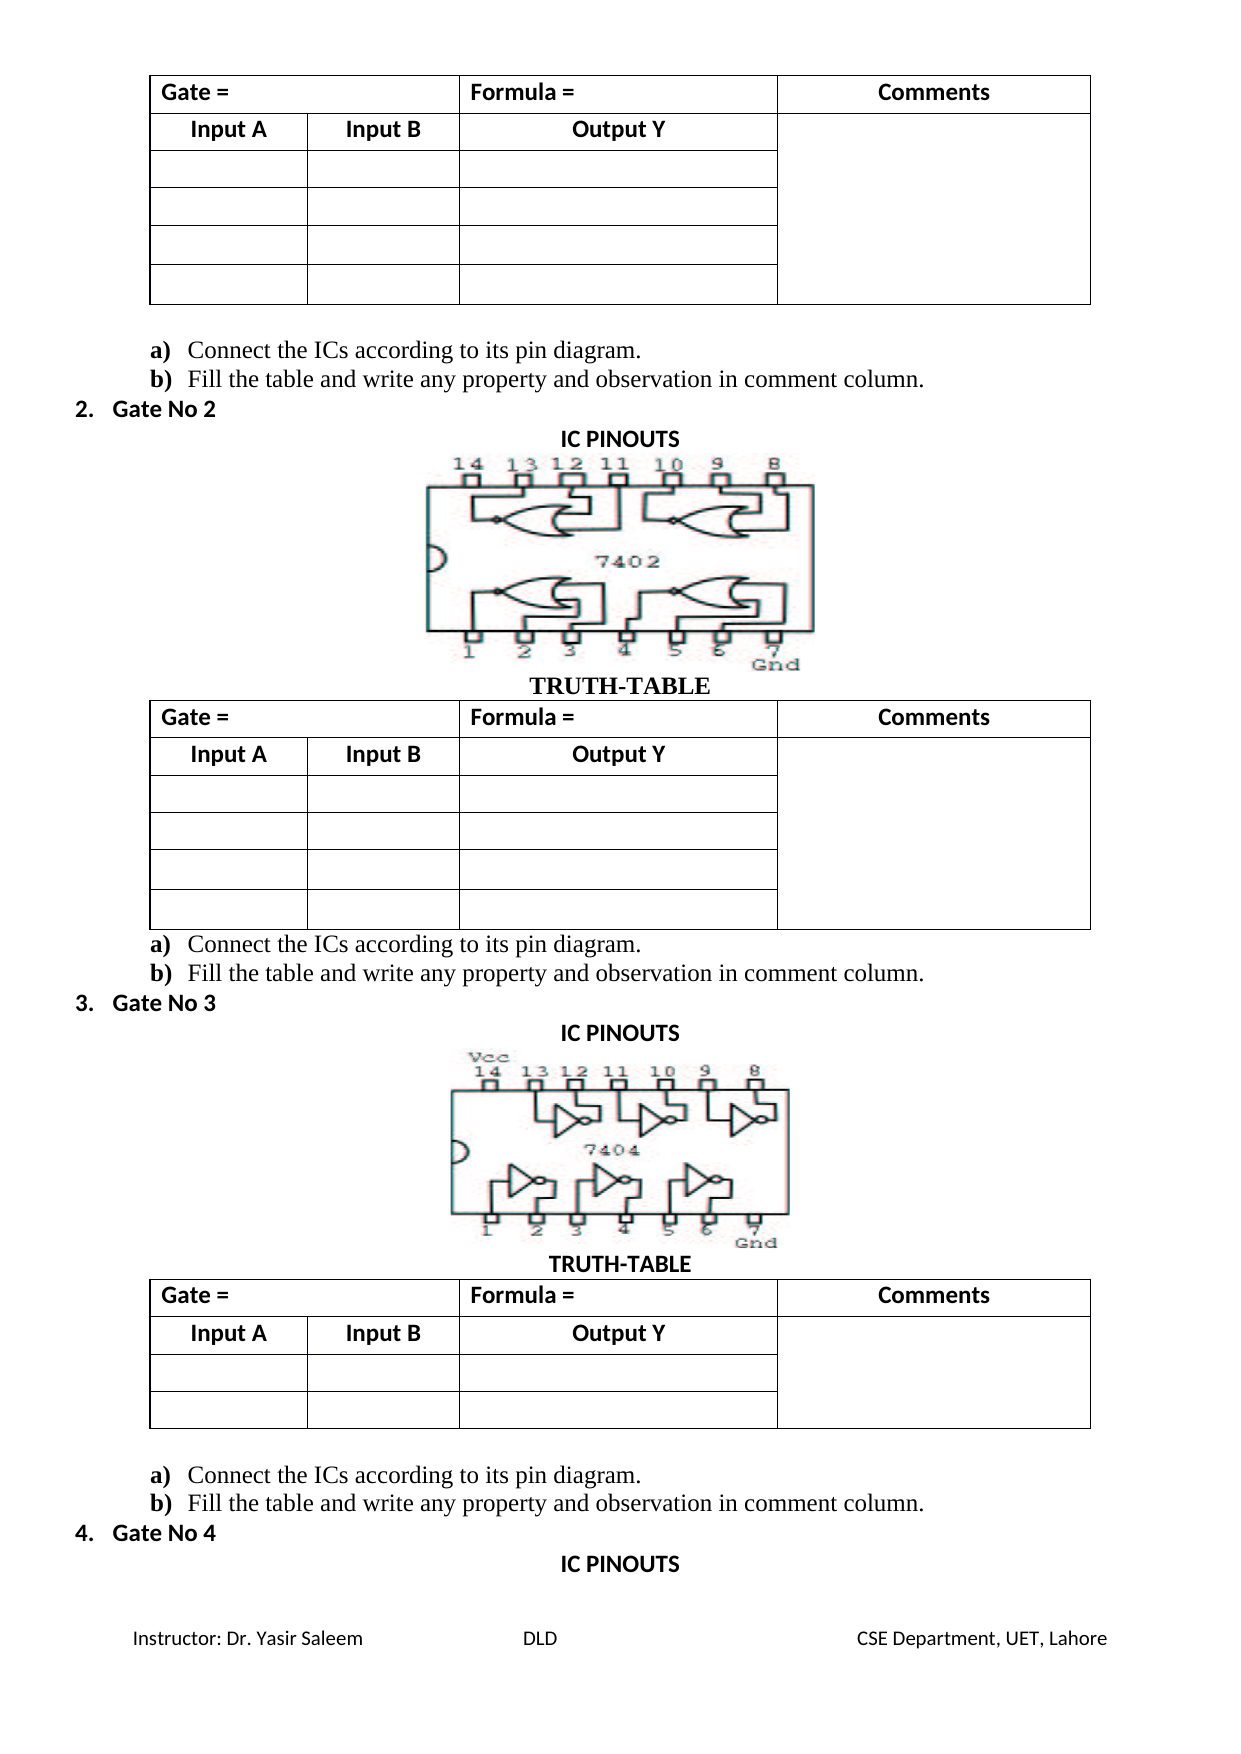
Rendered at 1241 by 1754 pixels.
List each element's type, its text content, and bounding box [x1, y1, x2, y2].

list Gate No 2 [75, 393, 1165, 423]
table_cell [778, 738, 1090, 928]
list Connect the ICs according to its pin diagram. [150, 1460, 1165, 1488]
table_header Comments [778, 701, 1090, 737]
table_header Comments [778, 1280, 1090, 1316]
text TRUTH-TABLE [75, 1248, 1165, 1279]
table_cell [151, 265, 307, 304]
table_cell [151, 1392, 307, 1428]
table_cell [460, 265, 777, 304]
list Fill the table and write any property and observation in comment column. [150, 958, 1165, 987]
table_cell [308, 776, 459, 812]
table_cell [151, 850, 307, 889]
list Fill the table and write any property and observation in comment column. [150, 364, 1165, 393]
table_header Formula = [460, 701, 777, 737]
table_header Gate = [151, 701, 459, 737]
table_cell [308, 813, 459, 849]
table_header Gate = [151, 1280, 459, 1316]
text IC PINOUTS [75, 1548, 1165, 1578]
table_cell [778, 1317, 1090, 1428]
list Gate No 3 [75, 987, 1165, 1018]
list Connect the ICs according to its pin diagram. [150, 929, 1165, 958]
table_cell [151, 813, 307, 849]
table_cell [308, 850, 459, 889]
table_cell [151, 226, 307, 264]
table_cell [308, 226, 459, 264]
table_cell [460, 890, 777, 928]
list Fill the table and write any property and observation in comment column. [150, 1488, 1165, 1517]
text IC PINOUTS [75, 423, 1165, 454]
table_header Formula = [460, 1280, 777, 1316]
table_cell [460, 1355, 777, 1391]
table_cell [460, 1392, 777, 1428]
table_cell Output Y [460, 1317, 777, 1353]
table_cell Input A [151, 114, 307, 150]
table_cell [460, 850, 777, 889]
table_cell [308, 188, 459, 224]
table_cell [151, 1355, 307, 1391]
table_cell [151, 776, 307, 812]
table_cell Input B [308, 114, 459, 150]
table_cell [308, 890, 459, 928]
table_cell Input B [308, 738, 459, 774]
list Connect the ICs according to its pin diagram. [150, 335, 1165, 364]
text IC PINOUTS [75, 1018, 1165, 1048]
table_cell [460, 188, 777, 224]
table_cell [151, 890, 307, 928]
table_cell Output Y [460, 114, 777, 150]
table_cell [151, 188, 307, 224]
list Gate No 4 [75, 1517, 1165, 1548]
table_cell Input A [151, 738, 307, 774]
table_cell [778, 114, 1090, 304]
table_cell [460, 813, 777, 849]
table_cell [460, 226, 777, 264]
text TRUTH-TABLE [75, 671, 1165, 700]
table_cell [308, 151, 459, 187]
table_cell [460, 776, 777, 812]
table_cell Input A [151, 1317, 307, 1353]
table_header Comments [778, 76, 1090, 112]
table_cell Input B [308, 1317, 459, 1353]
table_cell [308, 1355, 459, 1391]
table_cell [151, 151, 307, 187]
table_cell Output Y [460, 738, 777, 774]
table_cell [308, 265, 459, 304]
table_header Formula = [460, 76, 777, 112]
table_header Gate = [151, 76, 459, 112]
table_cell [460, 151, 777, 187]
table_cell [308, 1392, 459, 1428]
